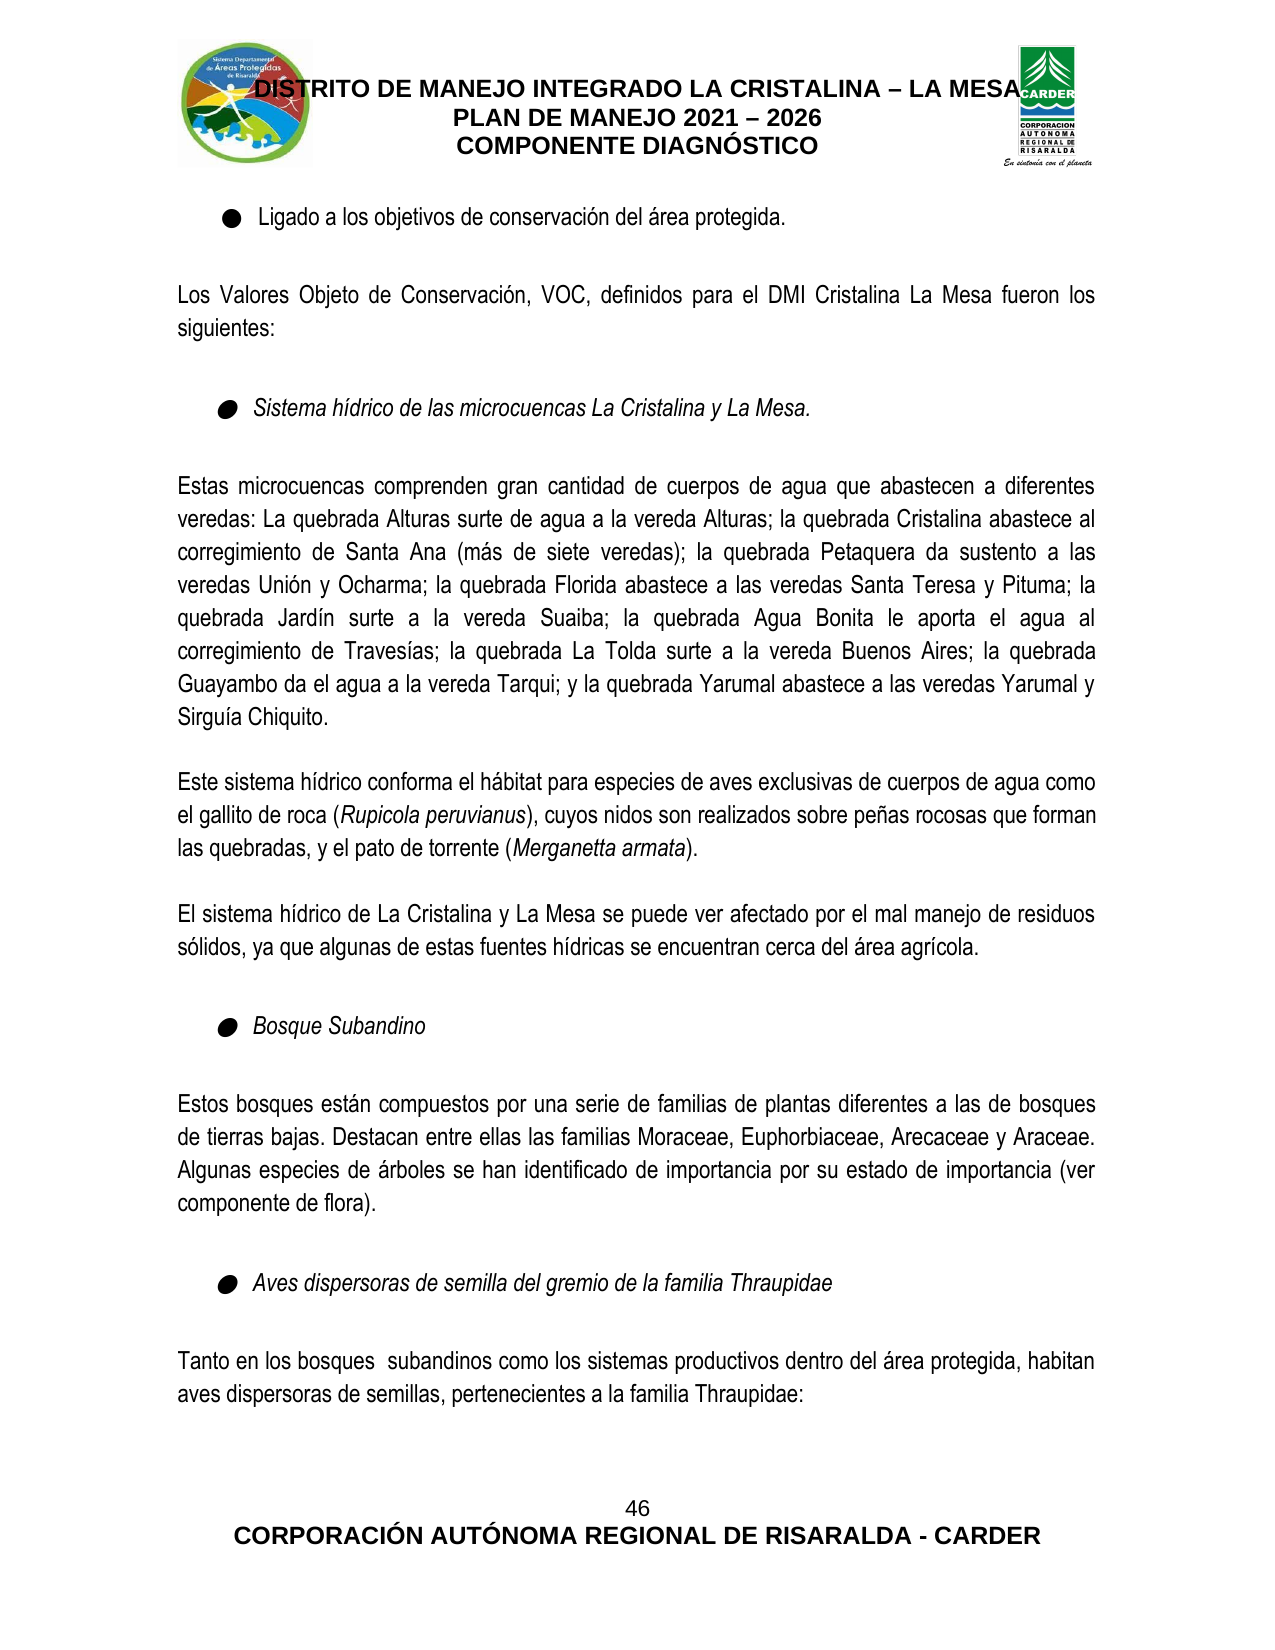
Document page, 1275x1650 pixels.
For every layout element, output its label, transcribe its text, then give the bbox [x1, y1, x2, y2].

list Ligado a los objetivos de conservación del área protegida. [221, 189, 1098, 240]
text Estos bosques están compuestos por una serie de familias de plantas diferentes a las de bosques de tierras bajas. Destacan entre ellas las familias Moraceae, Euphorbiaceae, Arecaceae y Araceae. Algunas especies de árboles se han identificado de importancia por su estado de importancia (ver componente de flora). [177, 1089, 1098, 1217]
picture [177, 39, 314, 168]
text Tanto en los bosques subandinos como los sistemas productivos dentro del área protegida, habitan aves dispersoras de semillas, pertenecientes a la familia Thraupidae: [177, 1346, 1098, 1407]
text Estas microcuencas comprenden gran cantidad de cuerpos de agua que abastecen a diferentes veredas: La quebrada Alturas surte de agua a la vereda Alturas; la quebrada Cristalina abastece al corregimiento de Santa Ana (más de siete veredas); la quebrada Petaquera da sustento a las veredas Unión y Ocharma; la quebrada Florida abastece a las veredas Santa Teresa y Pituma; la quebrada Jardín surte a la vereda Suaiba; la quebrada Agua Bonita le aporta el agua al corregimiento de Travesías; la quebrada La Tolda surte a la vereda Buenos Aires; la quebrada Guayambo da el agua a la vereda Tarqui; y la quebrada Yarumal abastece a las veredas Yarumal y Sirguía Chiquito. [177, 471, 1098, 730]
text Este sistema hídrico conforma el hábitat para especies de aves exclusivas de cuerpos de agua como el gallito de roca (Rupicola peruvianus), cuyos nidos son realizados sobre peñas rocosas que forman las quebradas, y el pato de torrente (Merganetta armata). [177, 767, 1098, 862]
text El sistema hídrico de La Cristalina y La Mesa se puede ver afectado por el mal manejo de residuos sólidos, ya que algunas de estas fuentes hídricas se encuentran cerca del área agrícola. [177, 899, 1098, 961]
picture [998, 38, 1098, 177]
list Aves dispersoras de semilla del gremio de la familia Thraupidae [215, 1254, 1098, 1305]
text Los Valores Objeto de Conservación, VOC, definidos para el DMI Cristalina La Mesa fueron los siguientes: [177, 281, 1098, 342]
list Bosque Subandino [215, 998, 1098, 1049]
list Sistema hídrico de las microcuencas La Cristalina y La Mesa. [215, 379, 1098, 431]
